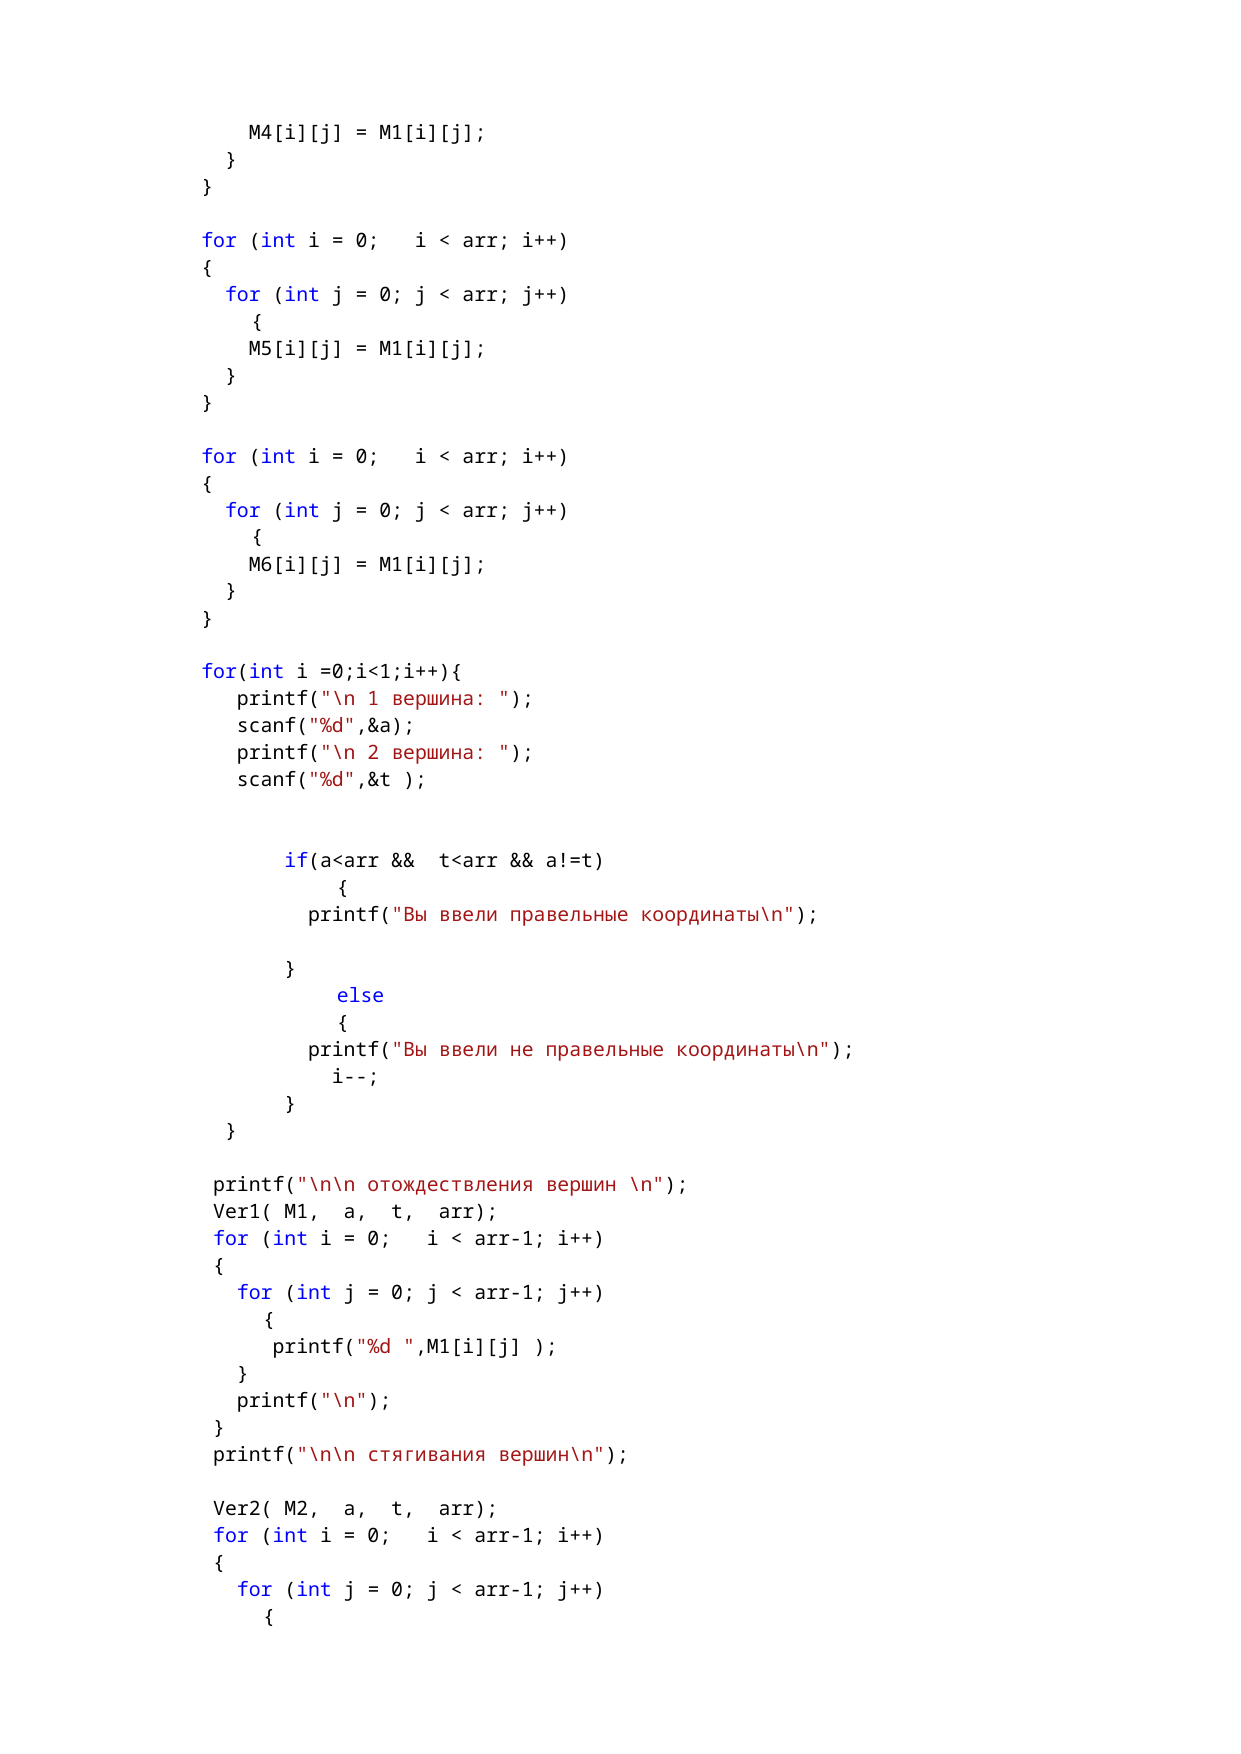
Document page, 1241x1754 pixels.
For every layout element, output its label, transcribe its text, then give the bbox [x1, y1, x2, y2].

text for (int i = 0; i < arr; i++) [177, 226, 1152, 253]
text M5[i][j] = M1[i][j]; [177, 334, 1152, 361]
text { [177, 1305, 1152, 1332]
text for (int i = 0; i < arr-1; i++) [177, 1224, 1152, 1251]
text { [177, 873, 1152, 901]
text printf("\n\n стягивания вершин\n"); [177, 1440, 1152, 1467]
text { [177, 1548, 1152, 1575]
text } [177, 361, 1152, 388]
text else [177, 981, 1152, 1008]
text i--; [177, 1062, 1152, 1089]
text Ver1( M1, a, t, arr); [177, 1197, 1152, 1224]
text } [177, 577, 1152, 604]
text if(a<arr && t<arr && a!=t) [177, 847, 1152, 873]
text for (int j = 0; j < arr; j++) [177, 280, 1152, 307]
text Ver2( M2, a, t, arr); [177, 1494, 1152, 1521]
text for (int j = 0; j < arr-1; j++) [177, 1575, 1152, 1602]
text { [177, 523, 1152, 550]
text { [177, 253, 1152, 280]
text } [177, 1089, 1152, 1116]
text { [177, 469, 1152, 496]
text for (int j = 0; j < arr-1; j++) [177, 1278, 1152, 1305]
text for(int i =0;i<1;i++){ [177, 658, 1152, 685]
text } [177, 604, 1152, 631]
text } [177, 1413, 1152, 1440]
text scanf("%d",&t ); [177, 766, 1152, 793]
text printf("\n 2 вершина: "); [177, 739, 1152, 766]
text { [177, 307, 1152, 334]
text } [177, 388, 1152, 415]
text scanf("%d",&a); [177, 712, 1152, 739]
text printf("\n"); [177, 1386, 1152, 1413]
text } [177, 954, 1152, 981]
text M4[i][j] = M1[i][j]; [177, 118, 1152, 145]
text printf("\n\n отождествления вершин \n"); [177, 1170, 1152, 1197]
text for (int j = 0; j < arr; j++) [177, 496, 1152, 523]
text M6[i][j] = M1[i][j]; [177, 550, 1152, 577]
text printf("Вы ввели не правельные координаты\n"); [177, 1035, 1152, 1062]
text } [177, 172, 1152, 199]
text printf("\n 1 вершина: "); [177, 685, 1152, 712]
text } [177, 1359, 1152, 1386]
text } [177, 145, 1152, 172]
text } [177, 1116, 1152, 1143]
text { [177, 1251, 1152, 1278]
text { [177, 1602, 1152, 1629]
text printf("Вы ввели правельные координаты\n"); [177, 901, 1152, 927]
text { [177, 1008, 1152, 1035]
text for (int i = 0; i < arr-1; i++) [177, 1521, 1152, 1548]
text for (int i = 0; i < arr; i++) [177, 442, 1152, 469]
text printf("%d ",M1[i][j] ); [177, 1332, 1152, 1359]
